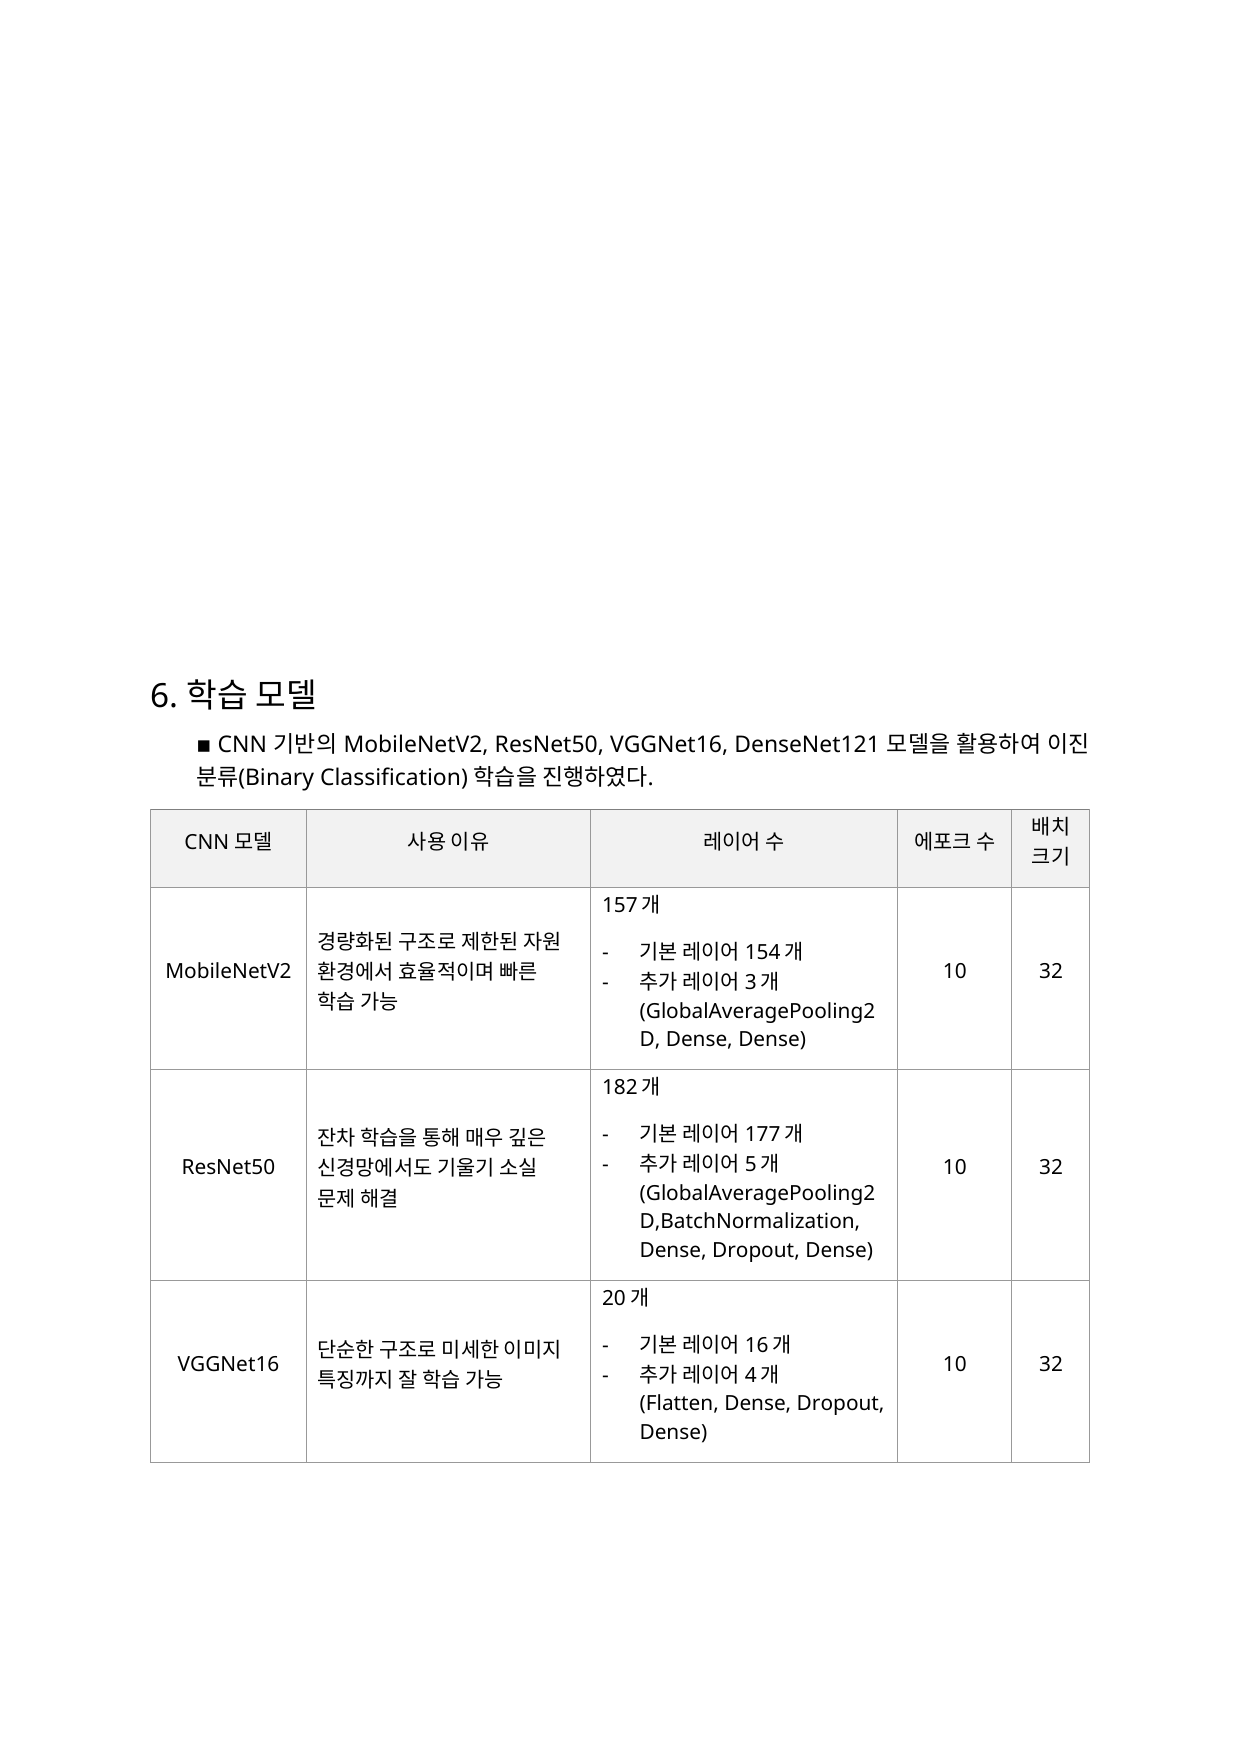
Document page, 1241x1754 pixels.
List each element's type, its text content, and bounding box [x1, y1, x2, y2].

table_cell 단순한 구조로 미세한 이미지 특징까지 잘 학습 가능 [307, 1281, 590, 1462]
table_cell ResNet50 [151, 1070, 306, 1280]
table_header 사용 이유 [307, 810, 590, 887]
table_cell 20개 기본 레이어 16개 추가 레이어 4개 (Flatten, Dense, Dropout, Dense) [591, 1281, 897, 1462]
table_cell 10 [898, 1070, 1011, 1280]
table_cell 경량화된 구조로 제한된 자원 환경에서 효율적이며 빠른 학습 가능 [307, 888, 590, 1069]
table_cell MobileNetV2 [151, 888, 306, 1069]
table_cell 10 [898, 1281, 1011, 1462]
table_cell VGGNet16 [151, 1281, 306, 1462]
table_header 배치 크기 [1012, 810, 1089, 887]
table_cell 32 [1012, 1281, 1089, 1462]
table_cell 10 [898, 888, 1011, 1069]
table_cell 32 [1012, 1070, 1089, 1280]
table_cell 182개 기본 레이어 177개 추가 레이어 5개 (GlobalAveragePooling2D,BatchNormalization, Dense, Dropout, Dense) [591, 1070, 897, 1280]
subtitle 6. 학습 모델 [150, 669, 1090, 717]
table_cell 잔차 학습을 통해 매우 깊은 신경망에서도 기울기 소실 문제 해결 [307, 1070, 590, 1280]
text ▪ CNN 기반의 MobileNetV2, ResNet50, VGGNet16, DenseNet121 모델을 활용하여 이진 분류(Binary Classification) 학습을 진행하였다. [196, 726, 1090, 792]
table_header CNN 모델 [151, 810, 306, 887]
table_header 레이어 수 [591, 810, 897, 887]
table_header 에포크 수 [898, 810, 1011, 887]
table_cell 157개 기본 레이어 154개 추가 레이어 3개 (GlobalAveragePooling2D, Dense, Dense) [591, 888, 897, 1069]
table_cell 32 [1012, 888, 1089, 1069]
